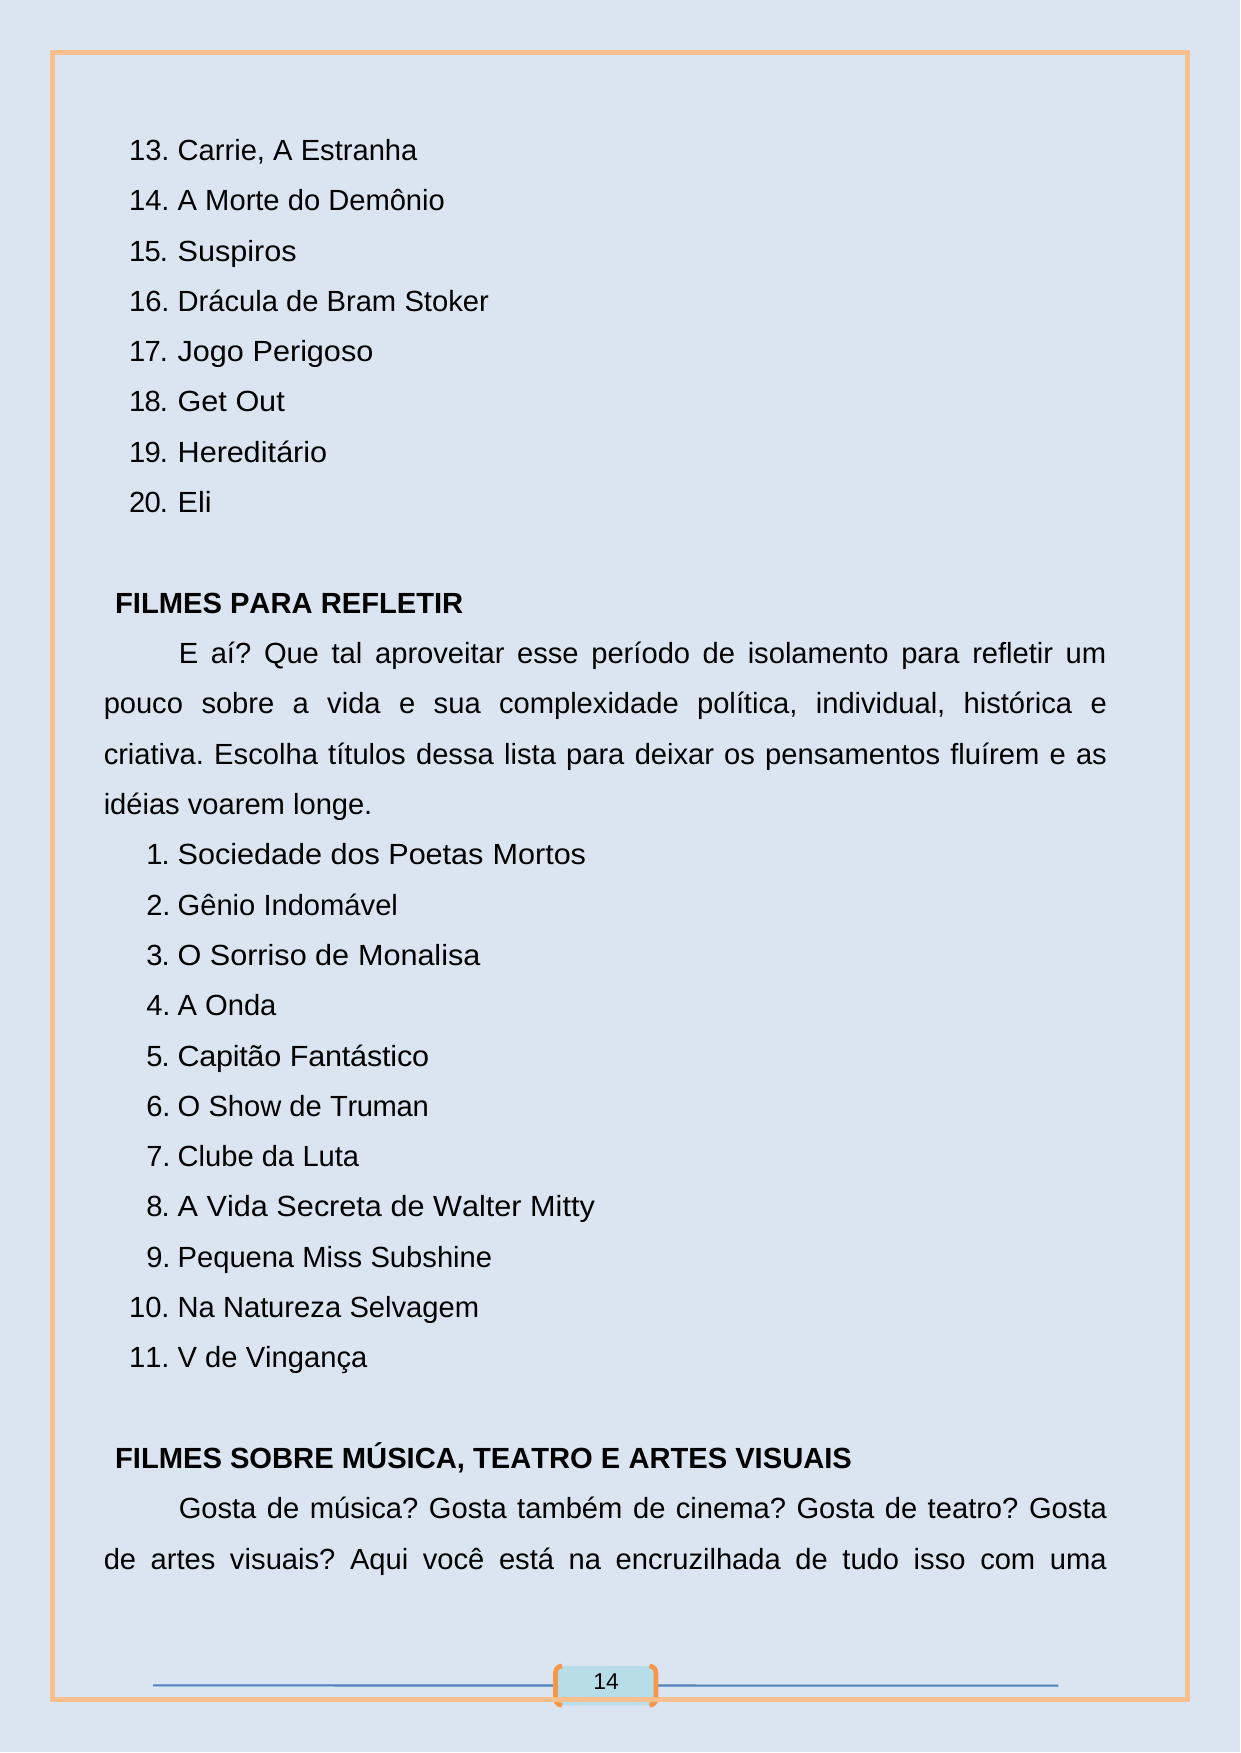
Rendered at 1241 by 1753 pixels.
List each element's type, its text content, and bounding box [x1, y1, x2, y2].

list Eli [129, 485, 1108, 519]
list Suspiros [129, 233, 1108, 267]
list Capitão Fantástico [146, 1038, 1108, 1072]
text FILMES PARA REFLETIR [115, 586, 1108, 619]
list O Show de Truman [146, 1089, 1108, 1122]
list Carrie, A Estranha [129, 133, 1108, 166]
list V de Vingança [129, 1340, 1108, 1374]
text FILMES SOBRE MÚSICA, TEATRO E ARTES VISUAIS [115, 1441, 1108, 1474]
list A Morte do Demônio [129, 183, 1108, 217]
list Get Out [129, 384, 1108, 418]
text E aí? Que tal aproveitar esse período de isolamento para refletir um pouco sobre a vida e sua complexidade política, individual, histórica e criativa. Escolha títulos dessa lista para deixar os pensamentos fluírem e as idéias voarem longe. [103, 636, 1108, 821]
list Clube da Luta [146, 1139, 1108, 1173]
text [103, 1491, 1108, 1575]
list Gênio Indomável [146, 888, 1108, 921]
list Pequena Miss Subshine [146, 1240, 1108, 1273]
list Na Natureza Selvagem [129, 1290, 1108, 1324]
list Drácula de Bram Stoker [129, 284, 1108, 317]
list Hereditário [129, 435, 1108, 468]
list O Sorriso de Monalisa [146, 938, 1108, 971]
list Jogo Perigoso [129, 334, 1108, 368]
list Sociedade dos Poetas Mortos [146, 837, 1108, 871]
list A Vida Secreta de Walter Mitty [146, 1189, 1108, 1223]
list A Onda [146, 988, 1108, 1022]
